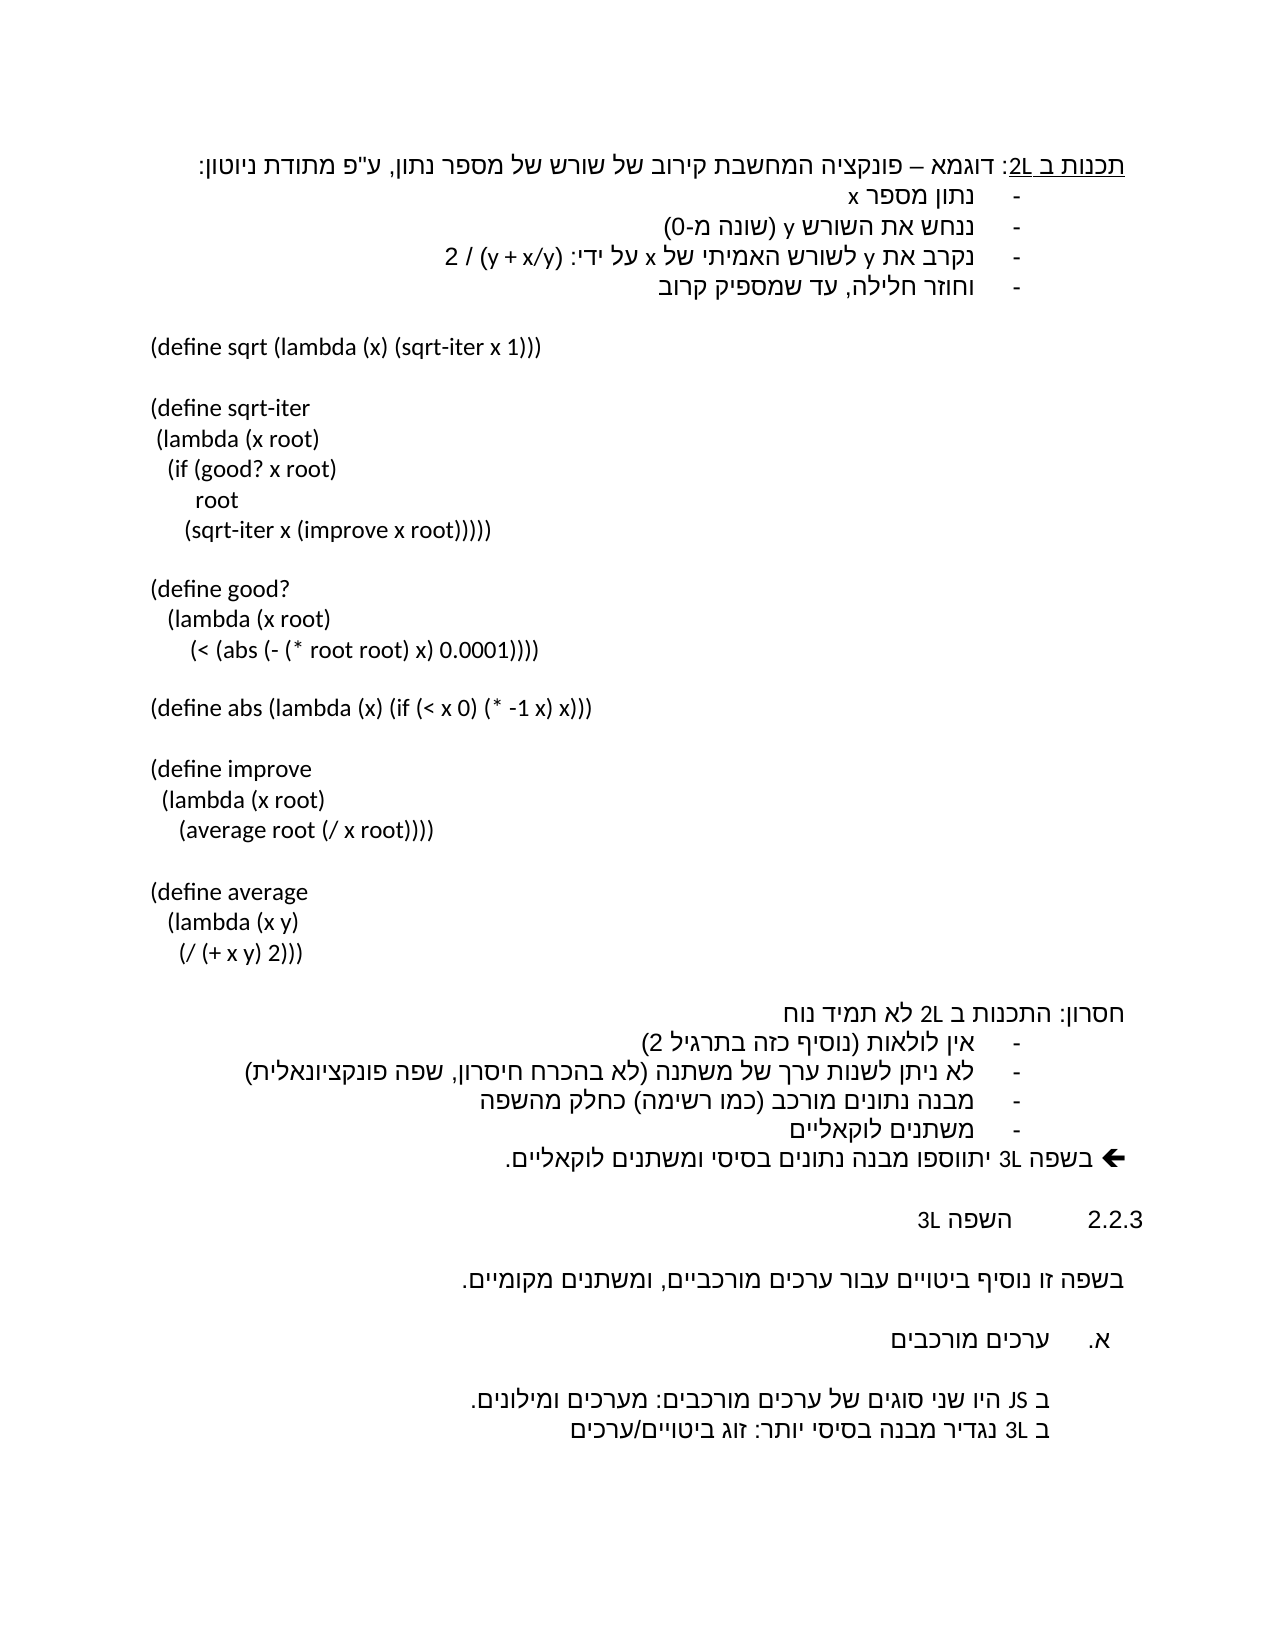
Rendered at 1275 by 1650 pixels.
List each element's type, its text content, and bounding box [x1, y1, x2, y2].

text (lambda (x root) [150, 423, 1125, 453]
list ננחש את השורש y (שונה מ-0) [150, 211, 1012, 242]
list נתון מספר x [150, 181, 1012, 211]
text (lambda (x root) [150, 603, 1125, 634]
text (define sqrt-iter [150, 392, 1125, 423]
text (define improve [150, 754, 1125, 784]
list ב JS היו שני סוגים של ערכים מורכבים: מערכים ומילונים. [150, 1384, 1050, 1414]
text (define average [150, 876, 1125, 906]
text (< (abs (- (* root root) x) 0.0001)))) [150, 634, 1125, 664]
list משתנים לוקאליים [150, 1114, 1012, 1143]
list ב 3L נגדיר מבנה בסיסי יותר: זוג ביטויים/ערכים [150, 1414, 1050, 1445]
list נקרב את y לשורש האמיתי של x על ידי: (y + x/y) / 2 [150, 242, 1012, 272]
list ערכים מורכבים [150, 1325, 1087, 1353]
text (average root (/ x root)))) [150, 815, 1125, 845]
text בשפה זו נוסיף ביטויים עבור ערכים מורכביים, ומשתנים מקומיים. [150, 1265, 1125, 1294]
list אין לולאות (נוסיף כזה בתרגיל 2) [150, 1028, 1012, 1057]
text בשפה 3L יתווספו מבנה נתונים בסיסי ומשתנים לוקאליים. [150, 1143, 1125, 1174]
list וחוזר חלילה, עד שמספיק קרוב [150, 272, 1012, 301]
text (if (good? x root) [150, 453, 1125, 484]
text (define good? [150, 573, 1125, 603]
list לא ניתן לשנות ערך של משתנה (לא בהכרח חיסרון, שפה פונקציונאלית) [150, 1057, 1012, 1086]
text (lambda (x root) [150, 784, 1125, 815]
text (/ (+ x y) 2))) [150, 937, 1125, 967]
text תכנות ב 2L: דוגמא – פונקציה המחשבת קירוב של שורש של מספר נתון, ע"פ מתודת ניוטון: [150, 150, 1125, 181]
text (define sqrt (lambda (x) (sqrt-iter x 1))) [150, 331, 1125, 362]
text חסרון: התכנות ב 2L לא תמיד נוח [150, 998, 1125, 1028]
list מבנה נתונים מורכב (כמו רשימה) כחלק מהשפה [150, 1086, 1012, 1114]
list השפה 3L [150, 1204, 1087, 1235]
text (define abs (lambda (x) (if (< x 0) (* -1 x) x))) [150, 693, 1125, 723]
text (sqrt-iter x (improve x root))))) [150, 514, 1125, 545]
text (lambda (x y) [150, 906, 1125, 937]
text root [150, 484, 1125, 514]
